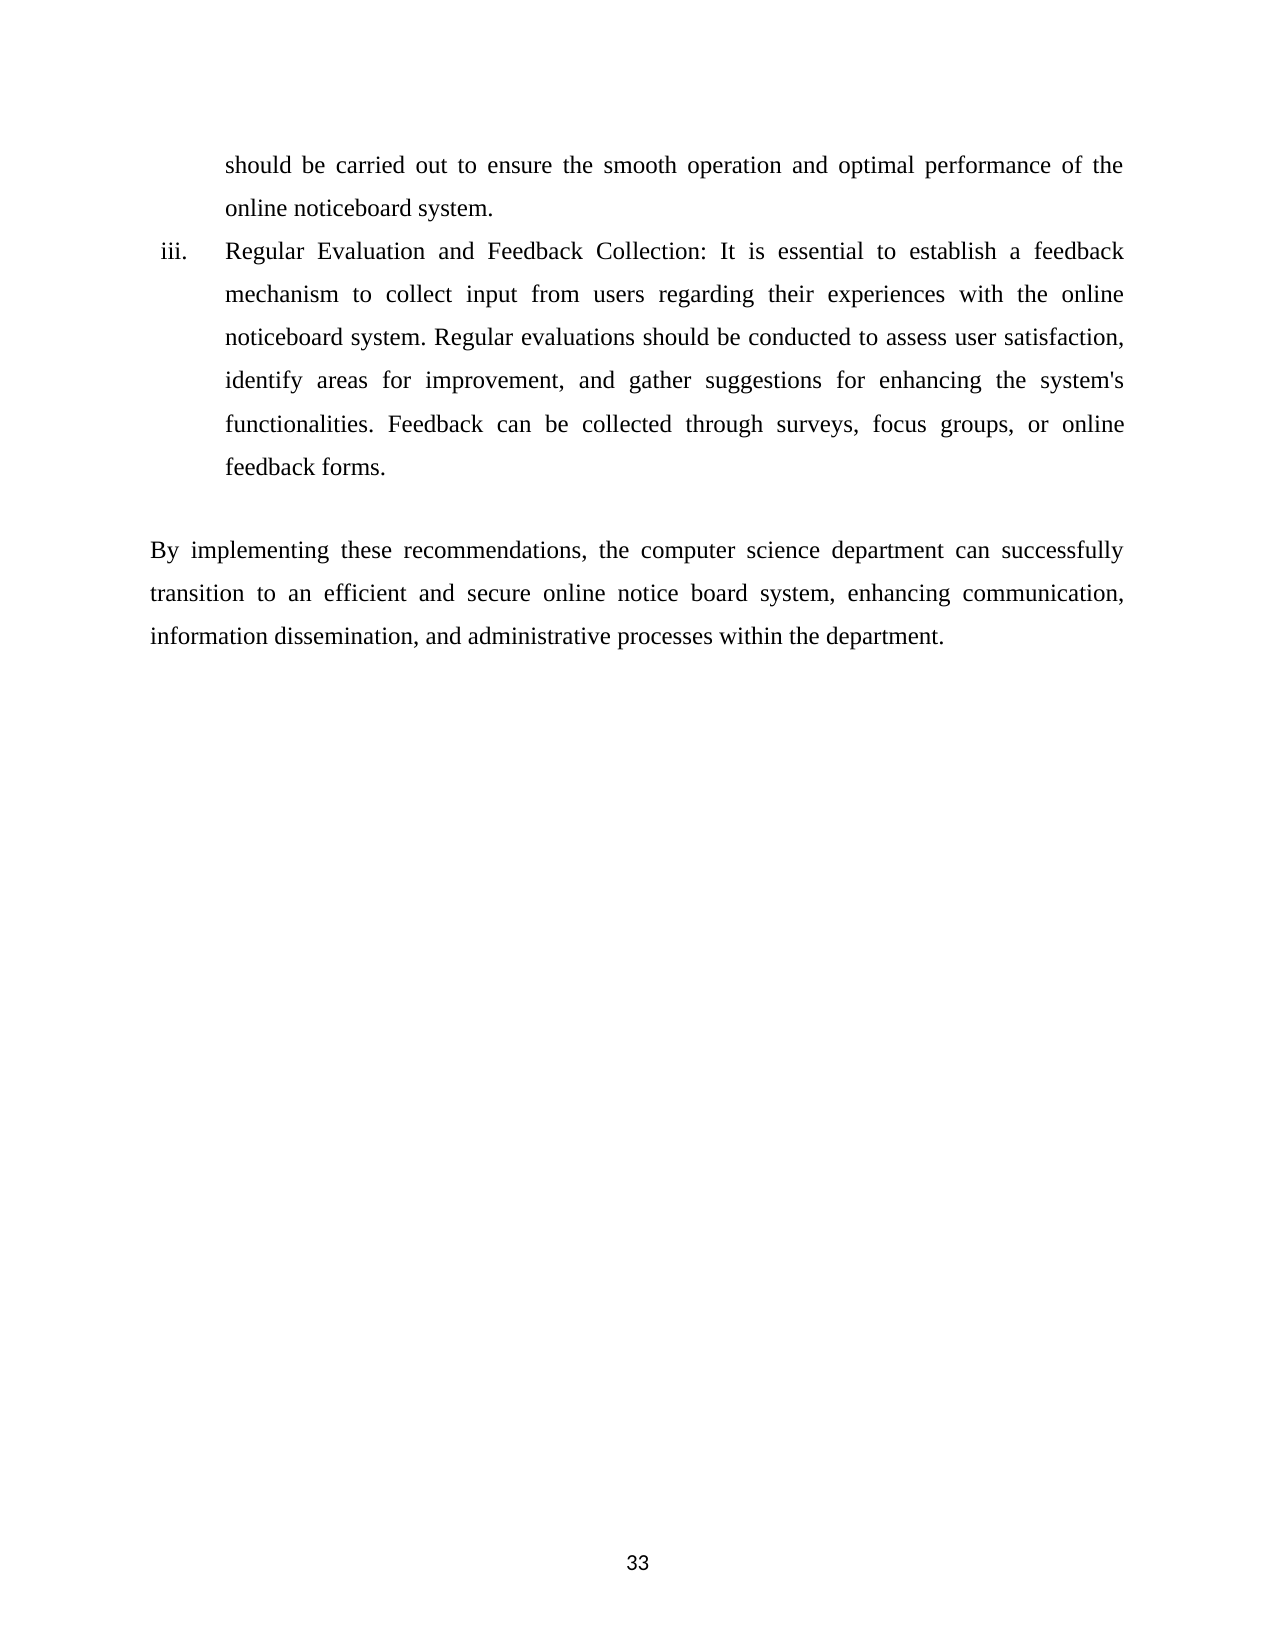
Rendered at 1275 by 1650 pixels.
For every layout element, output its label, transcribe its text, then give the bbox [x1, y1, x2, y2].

text By implementing these recommendations, the computer science department can successfully transition to an efficient and secure online notice board system, enhancing communication, information dissemination, and administrative processes within the department. [150, 535, 1125, 650]
list Regular Evaluation and Feedback Collection: It is essential to establish a feedback mechanism to collect input from users regarding their experiences with the online noticeboard system. Regular evaluations should be conducted to assess user satisfaction, identify areas for improvement, and gather suggestions for enhancing the system's functionalities. Feedback can be collected through surveys, focus groups, or online feedback forms. [187, 236, 1125, 481]
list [187, 150, 1125, 222]
